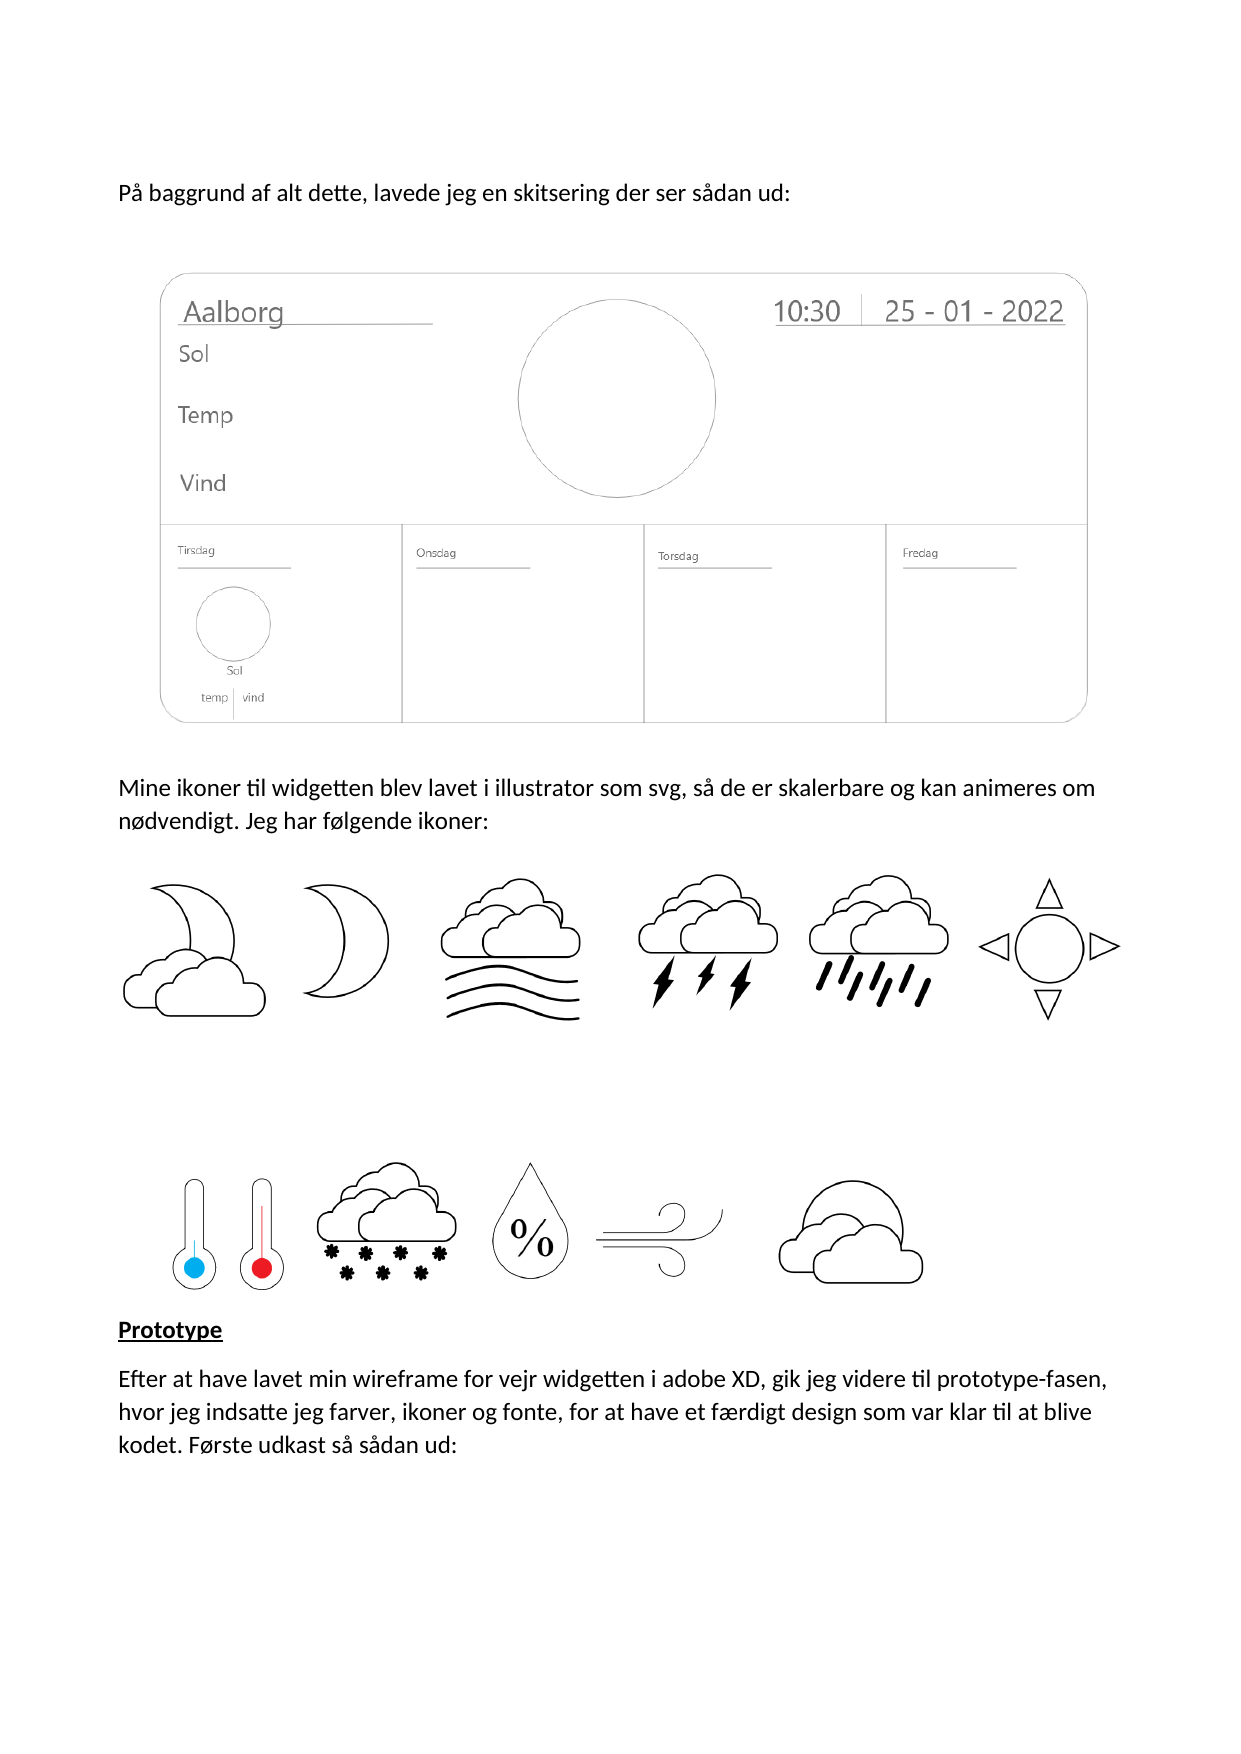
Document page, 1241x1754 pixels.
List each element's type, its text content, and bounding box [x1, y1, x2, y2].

text På baggrund af alt dette, lavede jeg en skitsering der ser sådan ud: [118, 177, 1122, 208]
text Mine ikoner til widgetten blev lavet i illustrator som svg, så de er skalerbare og kan animeres om nødvendigt. Jeg har følgende ikoner: [118, 772, 1122, 836]
picture [118, 854, 1123, 1296]
picture [118, 226, 1123, 754]
text Prototype [118, 1314, 1122, 1344]
text Efter at have lavet min wireframe for vejr widgetten i adobe XD, gik jeg videre til prototype-fasen, hvor jeg indsatte jeg farver, ikoner og fonte, for at have et færdigt design som var klar til at blive kodet. Første udkast så sådan ud: [118, 1364, 1122, 1460]
